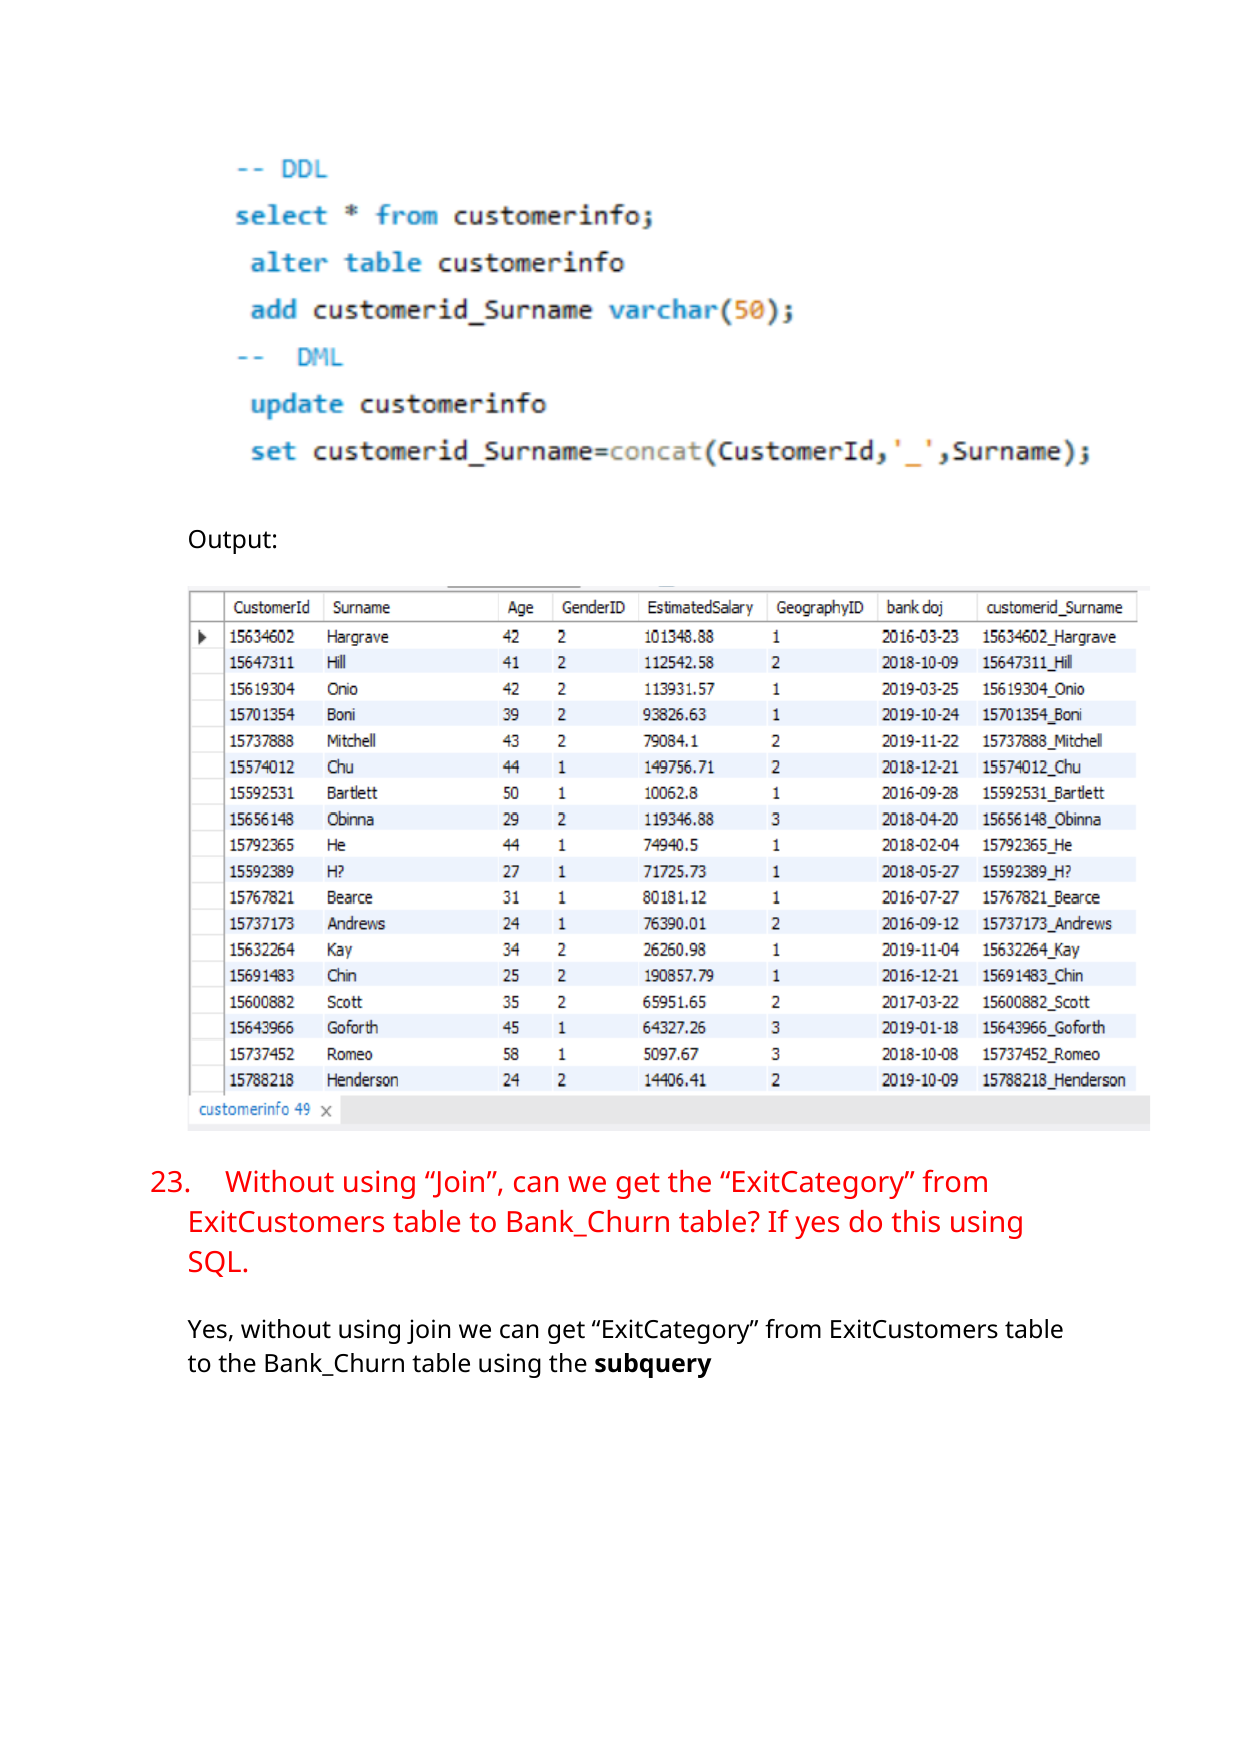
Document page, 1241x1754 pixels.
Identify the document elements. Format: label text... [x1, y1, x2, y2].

text Yes, without using join we can get “ExitCategory” from ExitCustomers table to the Bank_Churn table using the subquery [187, 1312, 1090, 1380]
picture [187, 586, 1151, 1131]
list Without using “Join”, can we get the “ExitCategory” from ExitCustomers table to Bank_Churn table? If yes do this using SQL. [150, 1161, 1090, 1281]
text Output: [187, 521, 1090, 555]
picture [187, 150, 1128, 491]
